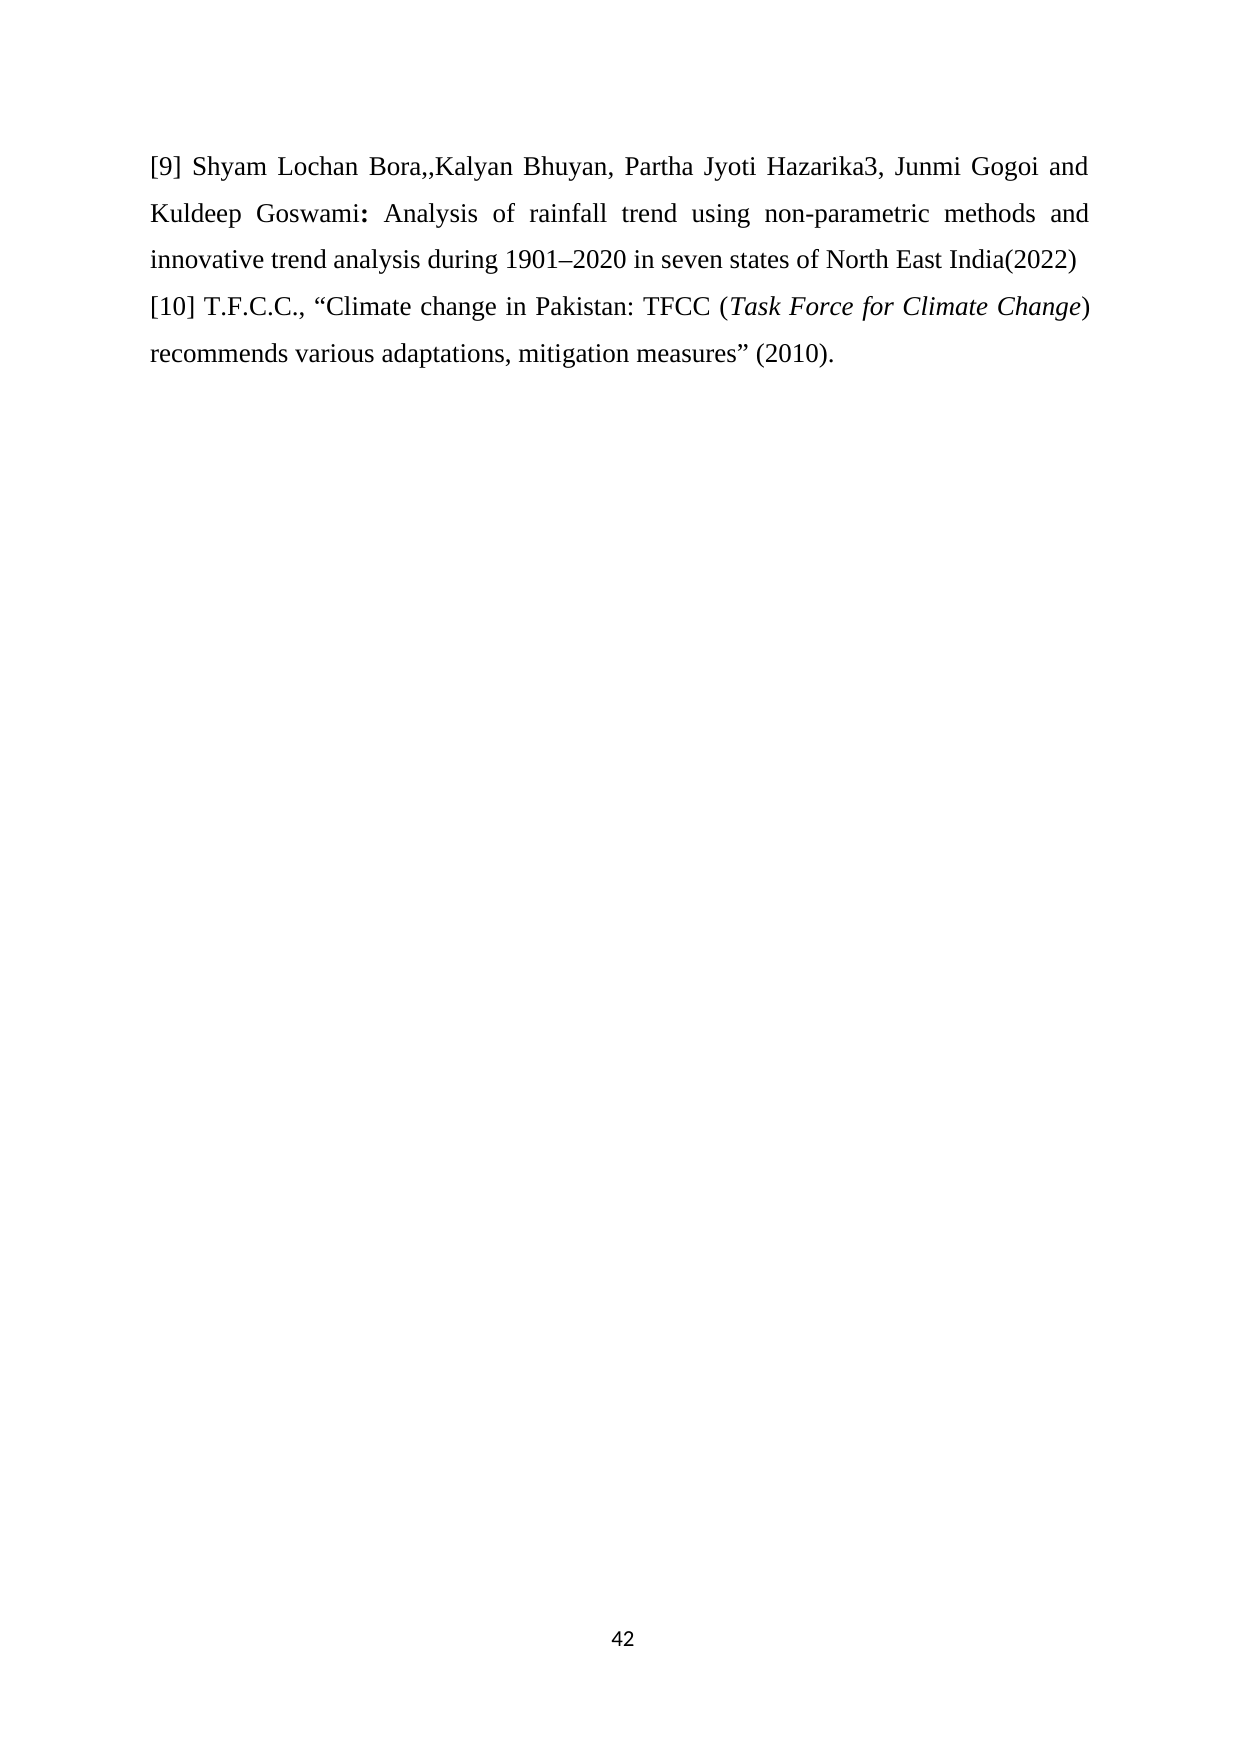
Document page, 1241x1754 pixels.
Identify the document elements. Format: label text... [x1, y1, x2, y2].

text [10] T.F.C.C., “Climate change in Pakistan: TFCC (Task Force for Climate Change) recommends various adaptations, mitigation measures” (2010). [150, 290, 1090, 368]
text [9] Shyam Lochan Bora,,Kalyan Bhuyan, Partha Jyoti Hazarika3, Junmi Gogoi and Kuldeep Goswami: Analysis of rainfall trend using non-parametric methods and innovative trend analysis during 1901–2020 in seven states of North East India(2022) [150, 150, 1090, 274]
